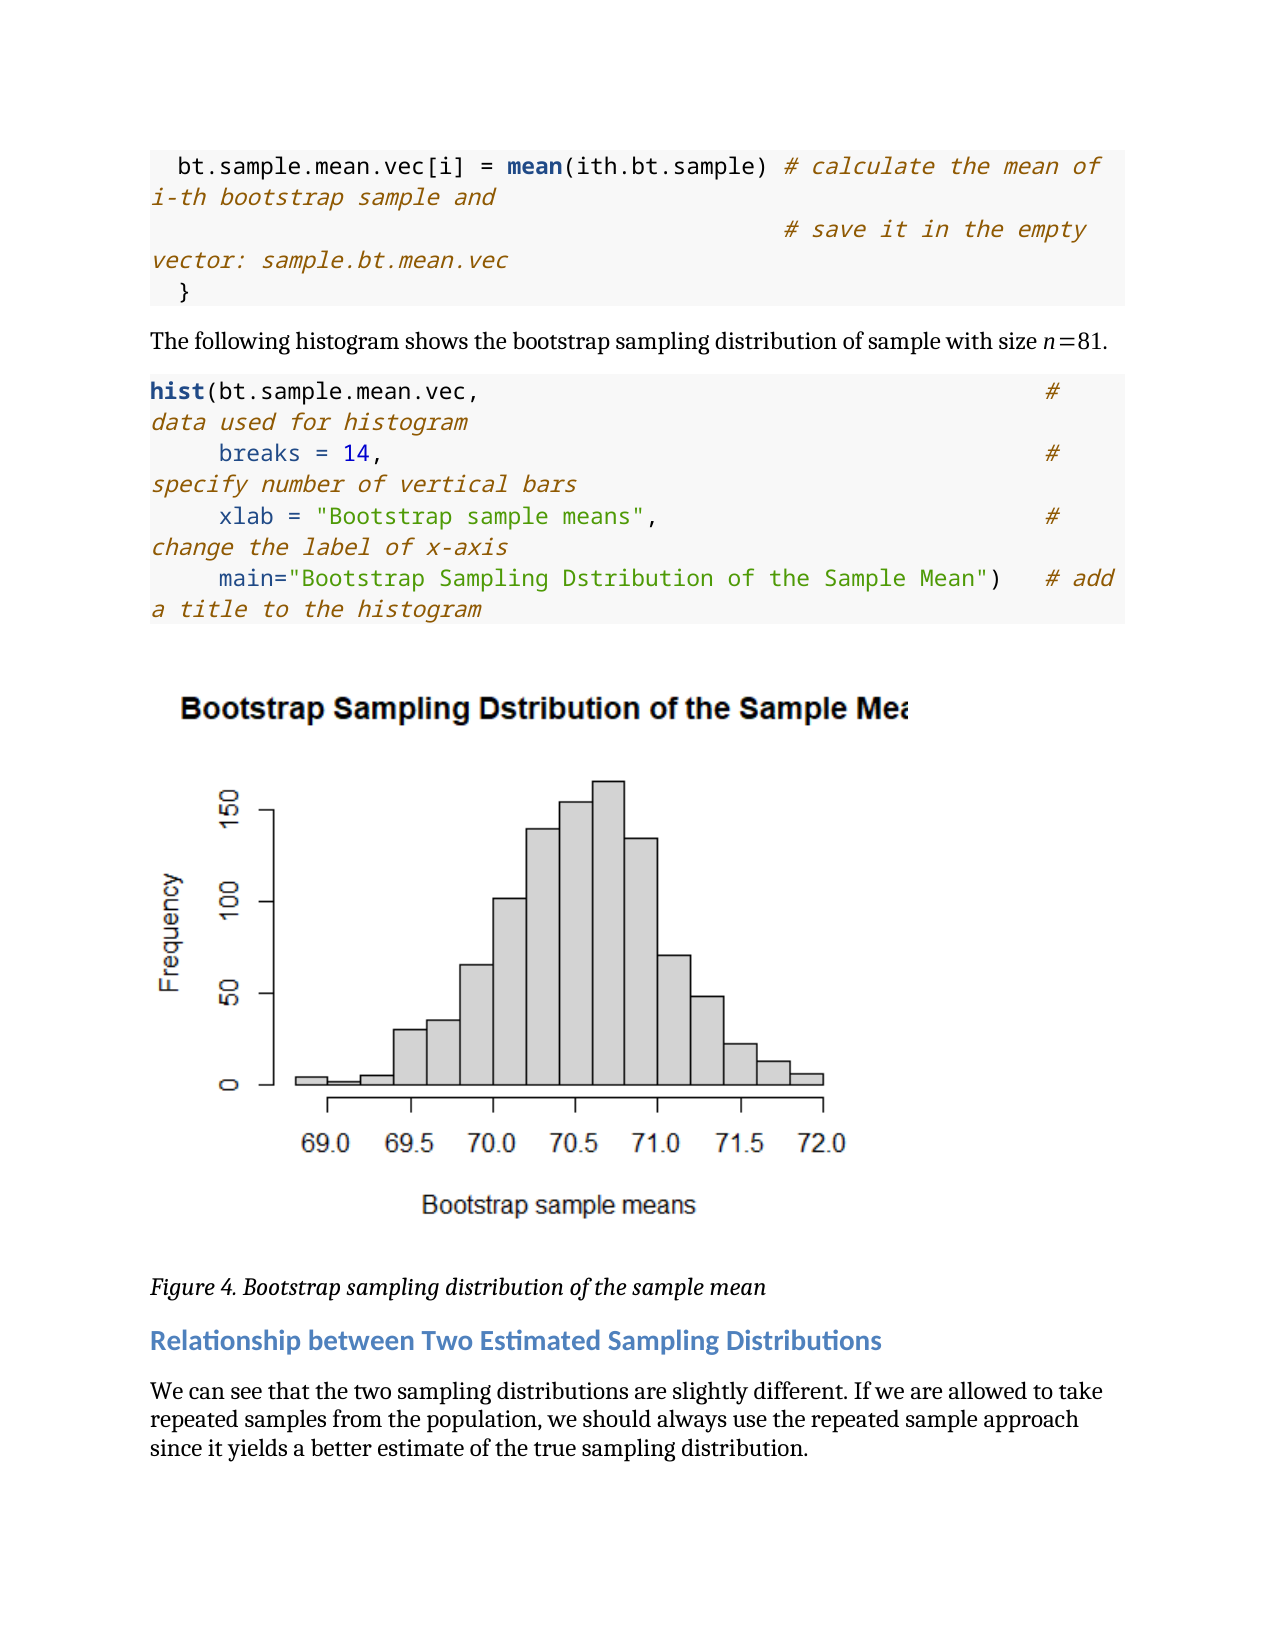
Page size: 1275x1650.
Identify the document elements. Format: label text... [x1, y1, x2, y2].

text The following histogram shows the bootstrap sampling distribution of sample with size . [150, 327, 1125, 356]
text Figure 4. Bootstrap sampling distribution of the sample mean [150, 1273, 1125, 1301]
text We can see that the two sampling distributions are slightly different. If we are allowed to take repeated samples from the population, we should always use the repeated sample approach since it yields a better estimate of the true sampling distribution. [150, 1377, 1125, 1463]
subtitle Relationship between Two Estimated Sampling Distributions [150, 1322, 1125, 1358]
picture [150, 645, 908, 1252]
text hist(bt.sample.mean.vec, # data used for histogram breaks = 14, # specify number of vertical bars xlab = "Bootstrap sample means", # change the label of x-axis main="Bootstrap Sampling Dstribution of the Sample Mean") # add a title to the histogram [150, 374, 1125, 624]
